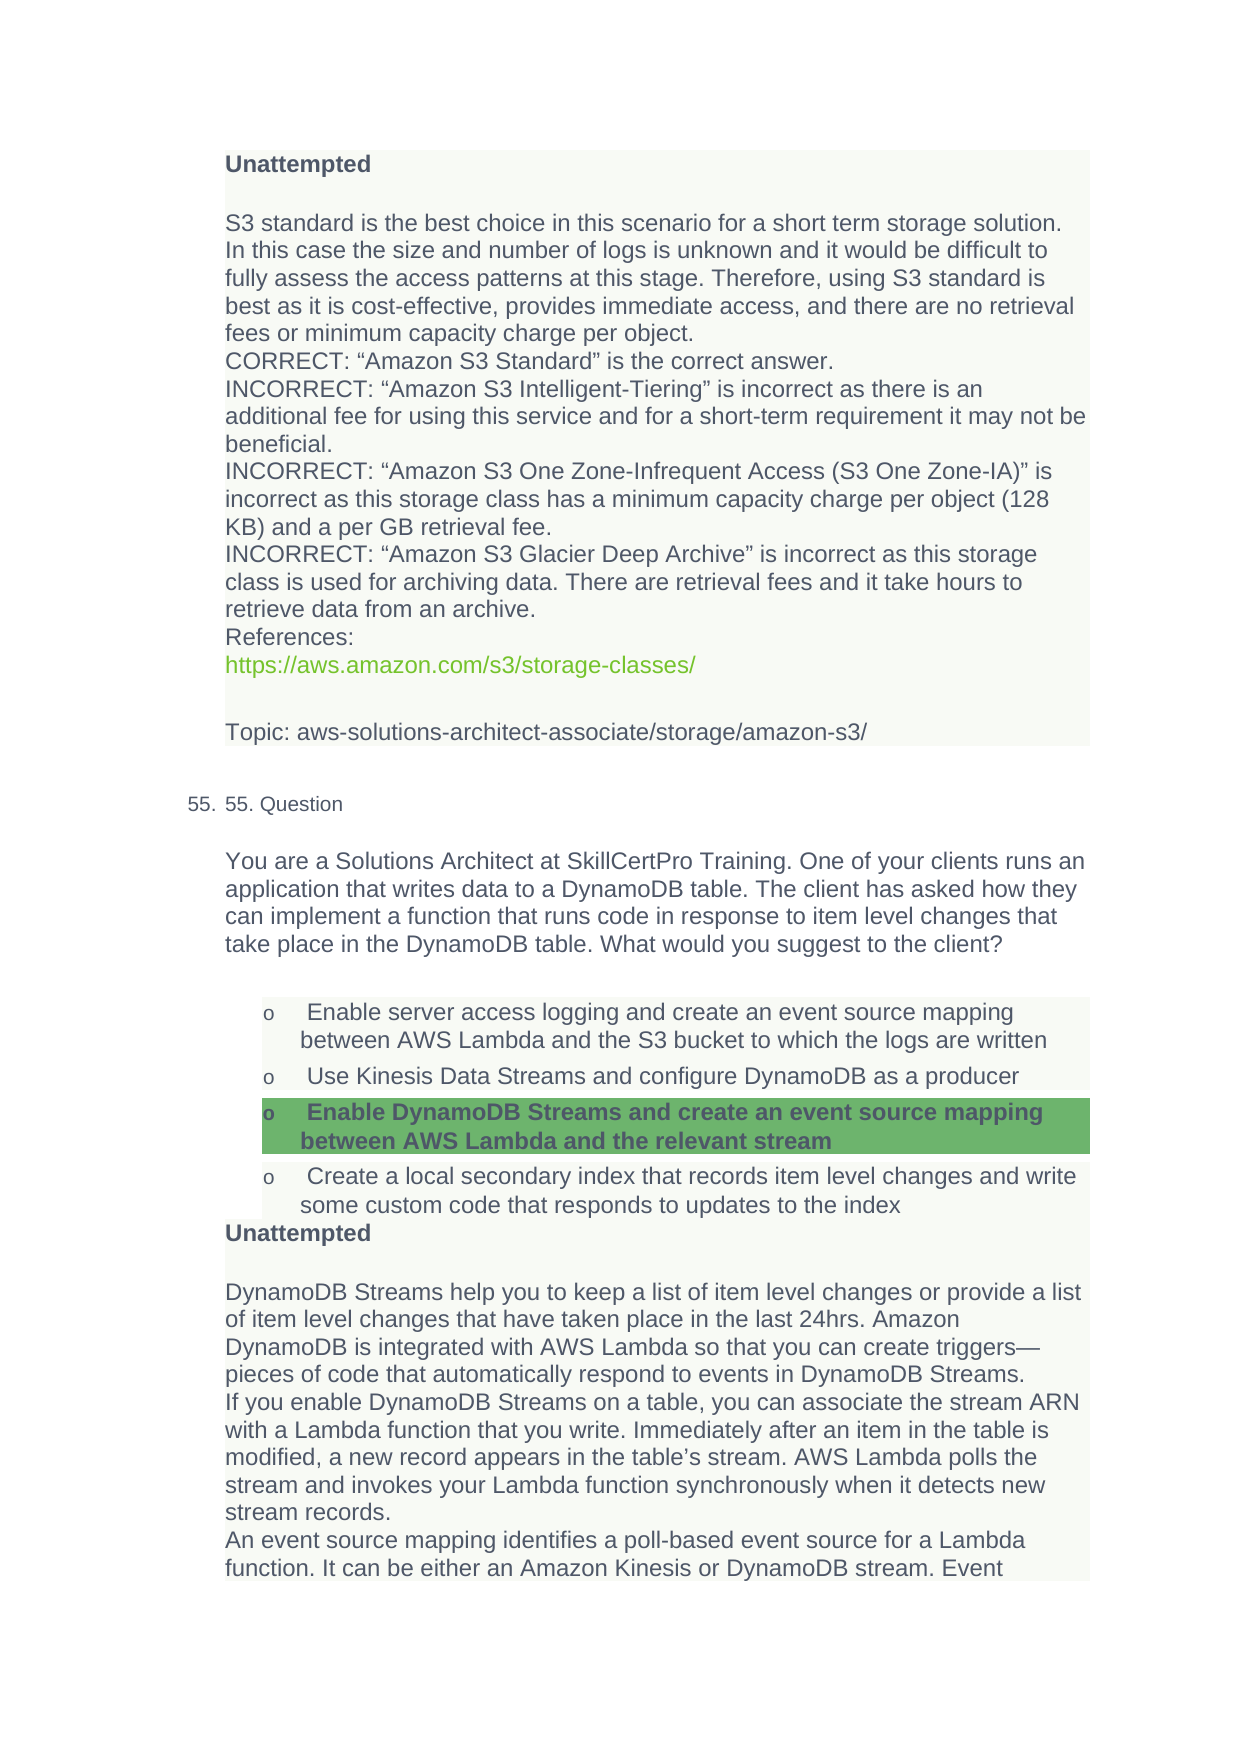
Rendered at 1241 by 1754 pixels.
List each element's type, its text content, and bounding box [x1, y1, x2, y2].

text Topic: aws-solutions-architect-associate/storage/amazon-s3/ [225, 718, 1090, 746]
list Create a local secondary index that records item level changes and write some custom code that responds to updates to the index [262, 1162, 1090, 1219]
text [225, 1277, 1090, 1581]
list Enable server access logging and create an event source mapping between AWS Lambda and the S3 bucket to which the logs are written [262, 997, 1090, 1054]
text Unattempted [225, 1219, 1090, 1277]
text You are a Solutions Architect at SkillCertPro Training. One of your clients runs an application that writes data to a DynamoDB table. The client has asked how they can implement a function that runs code in response to item level changes that take place in the DynamoDB table. What would you suggest to the client? [225, 847, 1090, 957]
list Use Kinesis Data Streams and configure DynamoDB as a producer [262, 1062, 1090, 1090]
list 55. Question [187, 786, 1090, 816]
list Enable DynamoDB Streams and create an event source mapping between AWS Lambda and the relevant stream [262, 1098, 1090, 1154]
text S3 standard is the best choice in this scenario for a short term storage solution. In this case the size and number of logs is unknown and it would be difficult to fully assess the access patterns at this stage. Therefore, using S3 standard is best as it is cost-effective, provides immediate access, and there are no retrieval fees or minimum capacity charge per object. CORRECT: “Amazon S3 Standard” is the correct answer. INCORRECT: “Amazon S3 Intelligent-Tiering” is incorrect as there is an additional fee for using this service and for a short-term requirement it may not be beneficial. INCORRECT: “Amazon S3 One Zone-Infrequent Access (S3 One Zone-IA)” is incorrect as this storage class has a minimum capacity charge per object (128 KB) and a per GB retrieval fee. INCORRECT: “Amazon S3 Glacier Deep Archive” is incorrect as this storage class is used for archiving data. There are retrieval fees and it take hours to retrieve data from an archive. References: https://aws.amazon.com/s3/storage-classes/ [225, 209, 1090, 678]
text Unattempted [225, 150, 1090, 209]
